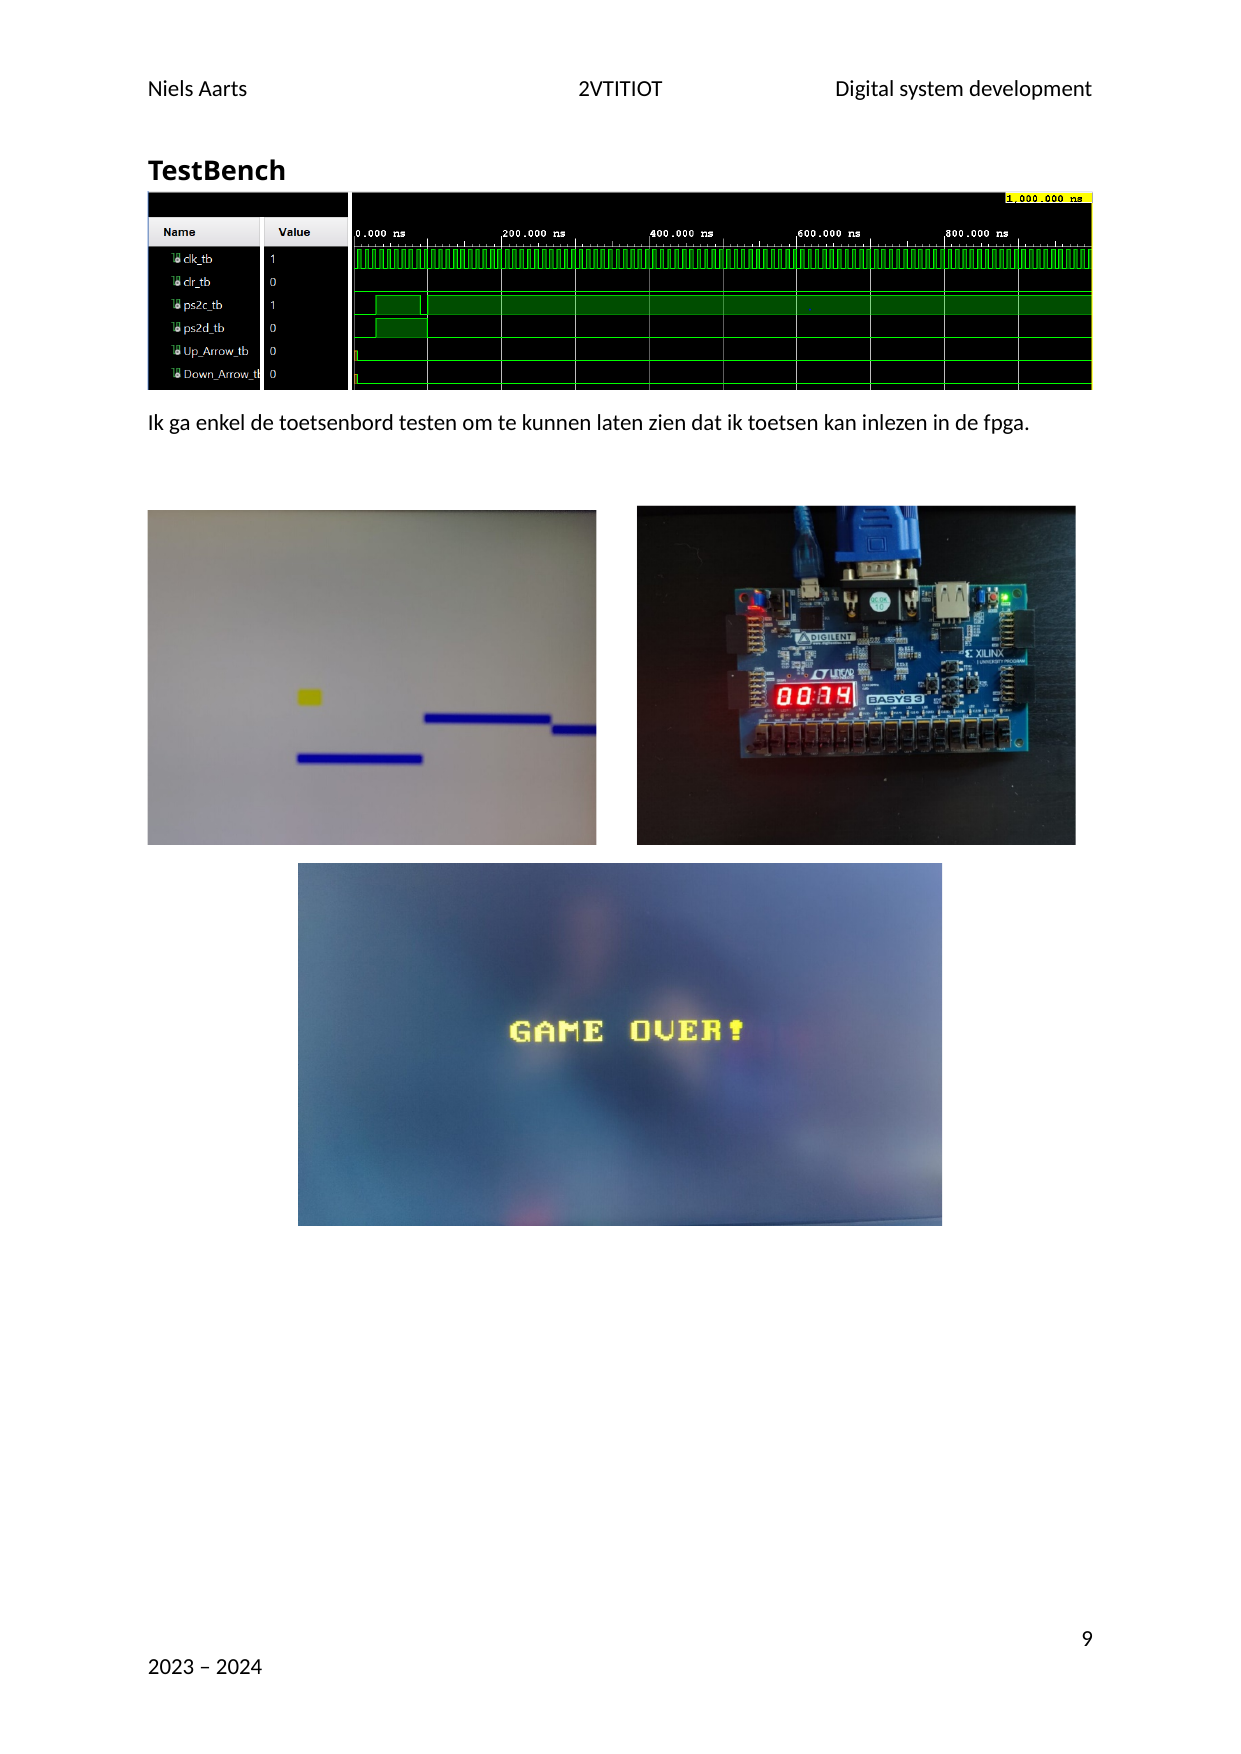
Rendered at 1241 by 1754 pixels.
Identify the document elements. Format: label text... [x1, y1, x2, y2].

picture [637, 506, 1076, 845]
picture [147, 191, 1093, 390]
picture [147, 510, 597, 845]
text Ik ga enkel de toetsenbord testen om te kunnen laten zien dat ik toetsen kan inlezen in de fpga. [148, 408, 1093, 436]
subtitle TestBench [148, 152, 1093, 189]
picture [298, 863, 943, 1226]
